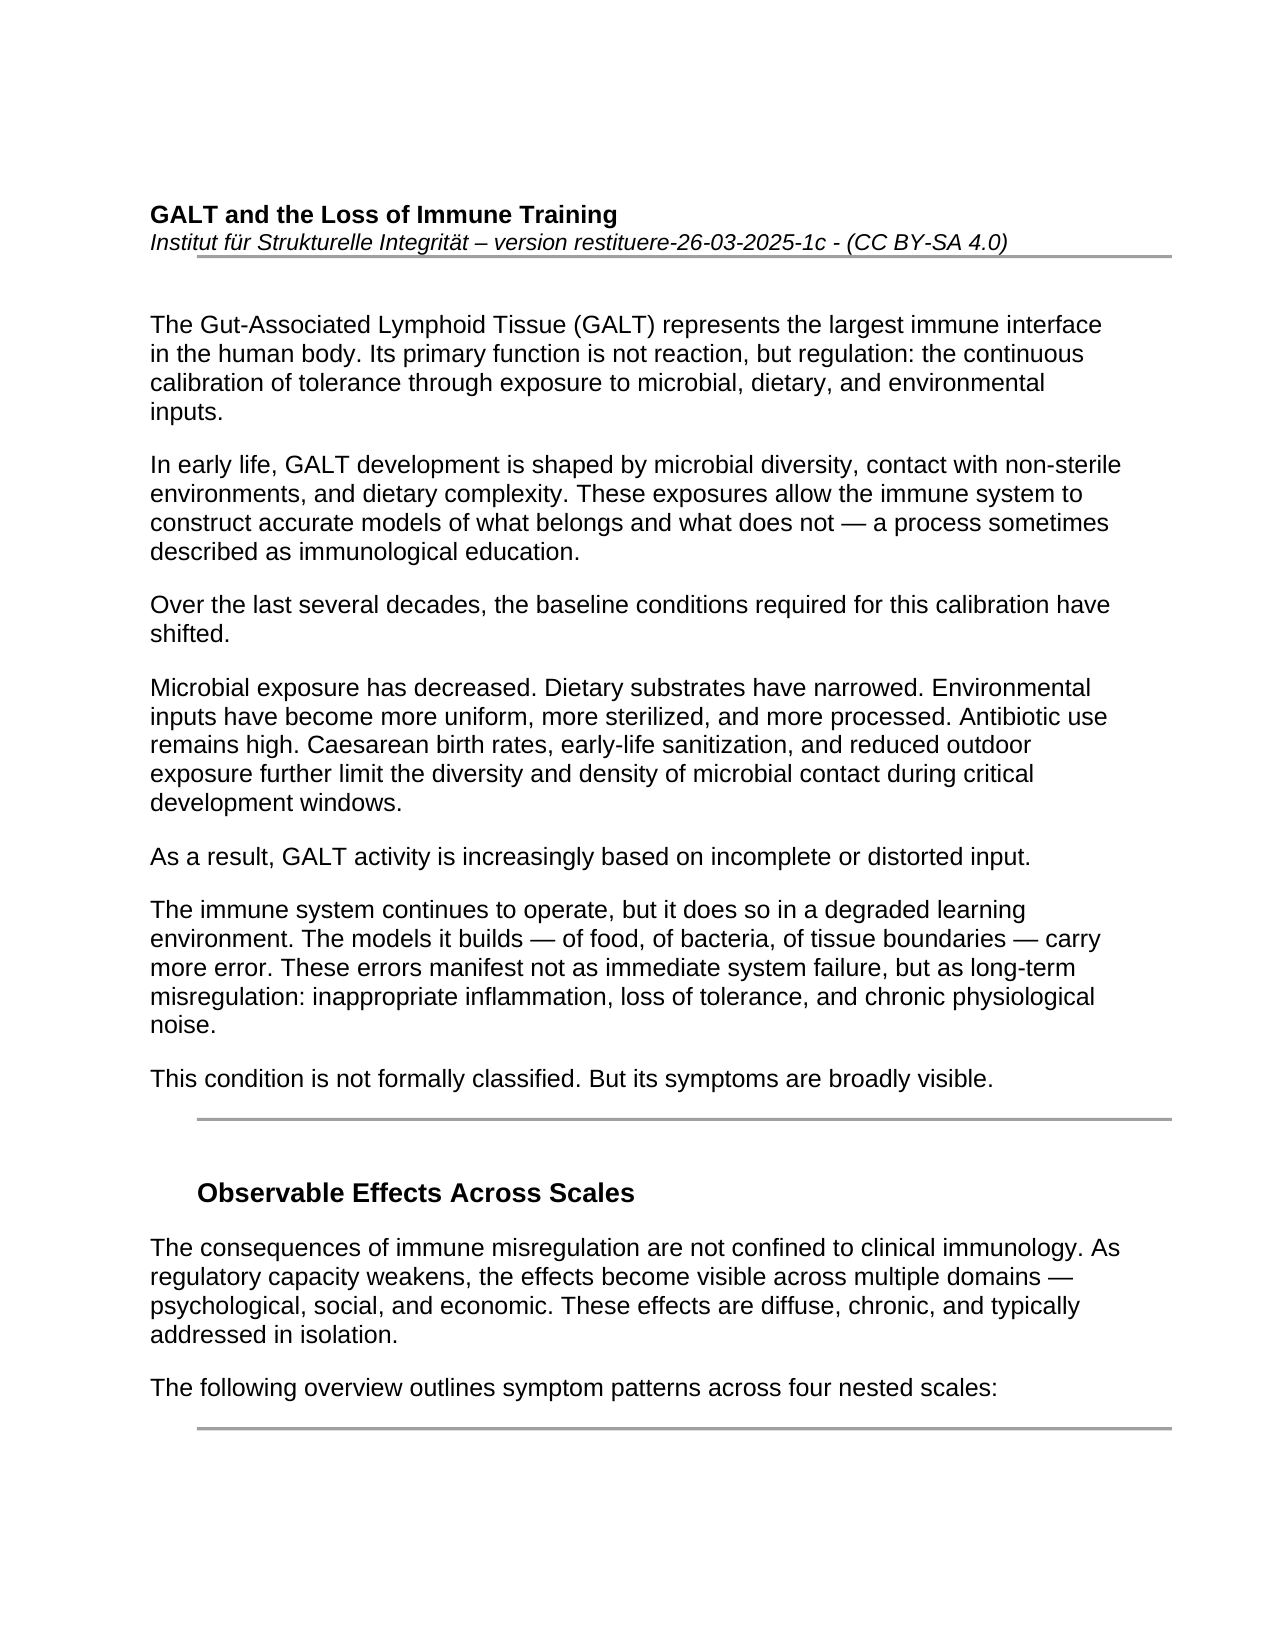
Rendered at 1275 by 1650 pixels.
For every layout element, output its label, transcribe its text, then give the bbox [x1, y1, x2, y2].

text The immune system continues to operate, but it does so in a degraded learning environment. The models it builds — of food, of bacteria, of tissue boundaries — carry more error. These errors manifest not as immediate system failure, but as long-term misregulation: inappropriate inflammation, loss of tolerance, and chronic physiological noise. [150, 895, 1125, 1039]
text The consequences of immune misregulation are not confined to clinical immunology. As regulatory capacity weakens, the effects become visible across multiple domains — psychological, social, and economic. These effects are diffuse, chronic, and typically addressed in isolation. [150, 1233, 1125, 1348]
subtitle Observable Effects Across Scales [197, 1177, 1125, 1208]
text GALT and the Loss of Immune Training Institut für Strukturelle Integrität – version restituere-26-03-2025-1c - (CC BY-SA 4.0) [150, 200, 1125, 255]
text Over the last several decades, the baseline conditions required for this calibration have shifted. [150, 590, 1125, 648]
text This condition is not formally classified. But its symptoms are broadly visible. [150, 1064, 1125, 1093]
text The following overview outlines symptom patterns across four nested scales: [150, 1373, 1125, 1402]
text As a result, GALT activity is increasingly based on incomplete or distorted input. [150, 842, 1125, 870]
text The Gut-Associated Lymphoid Tissue (GALT) represents the largest immune interface in the human body. Its primary function is not reaction, but regulation: the continuous calibration of tolerance through exposure to microbial, dietary, and environmental inputs. [150, 310, 1125, 425]
text In early life, GALT development is shaped by microbial diversity, contact with non-sterile environments, and dietary complexity. These exposures allow the immune system to construct accurate models of what belongs and what does not — a process sometimes described as immunological education. [150, 450, 1125, 565]
text Microbial exposure has decreased. Dietary substrates have narrowed. Environmental inputs have become more uniform, more sterilized, and more processed. Antibiotic use remains high. Caesarean birth rates, early-life sanitization, and reduced outdoor exposure further limit the diversity and density of microbial contact during critical development windows. [150, 673, 1125, 817]
